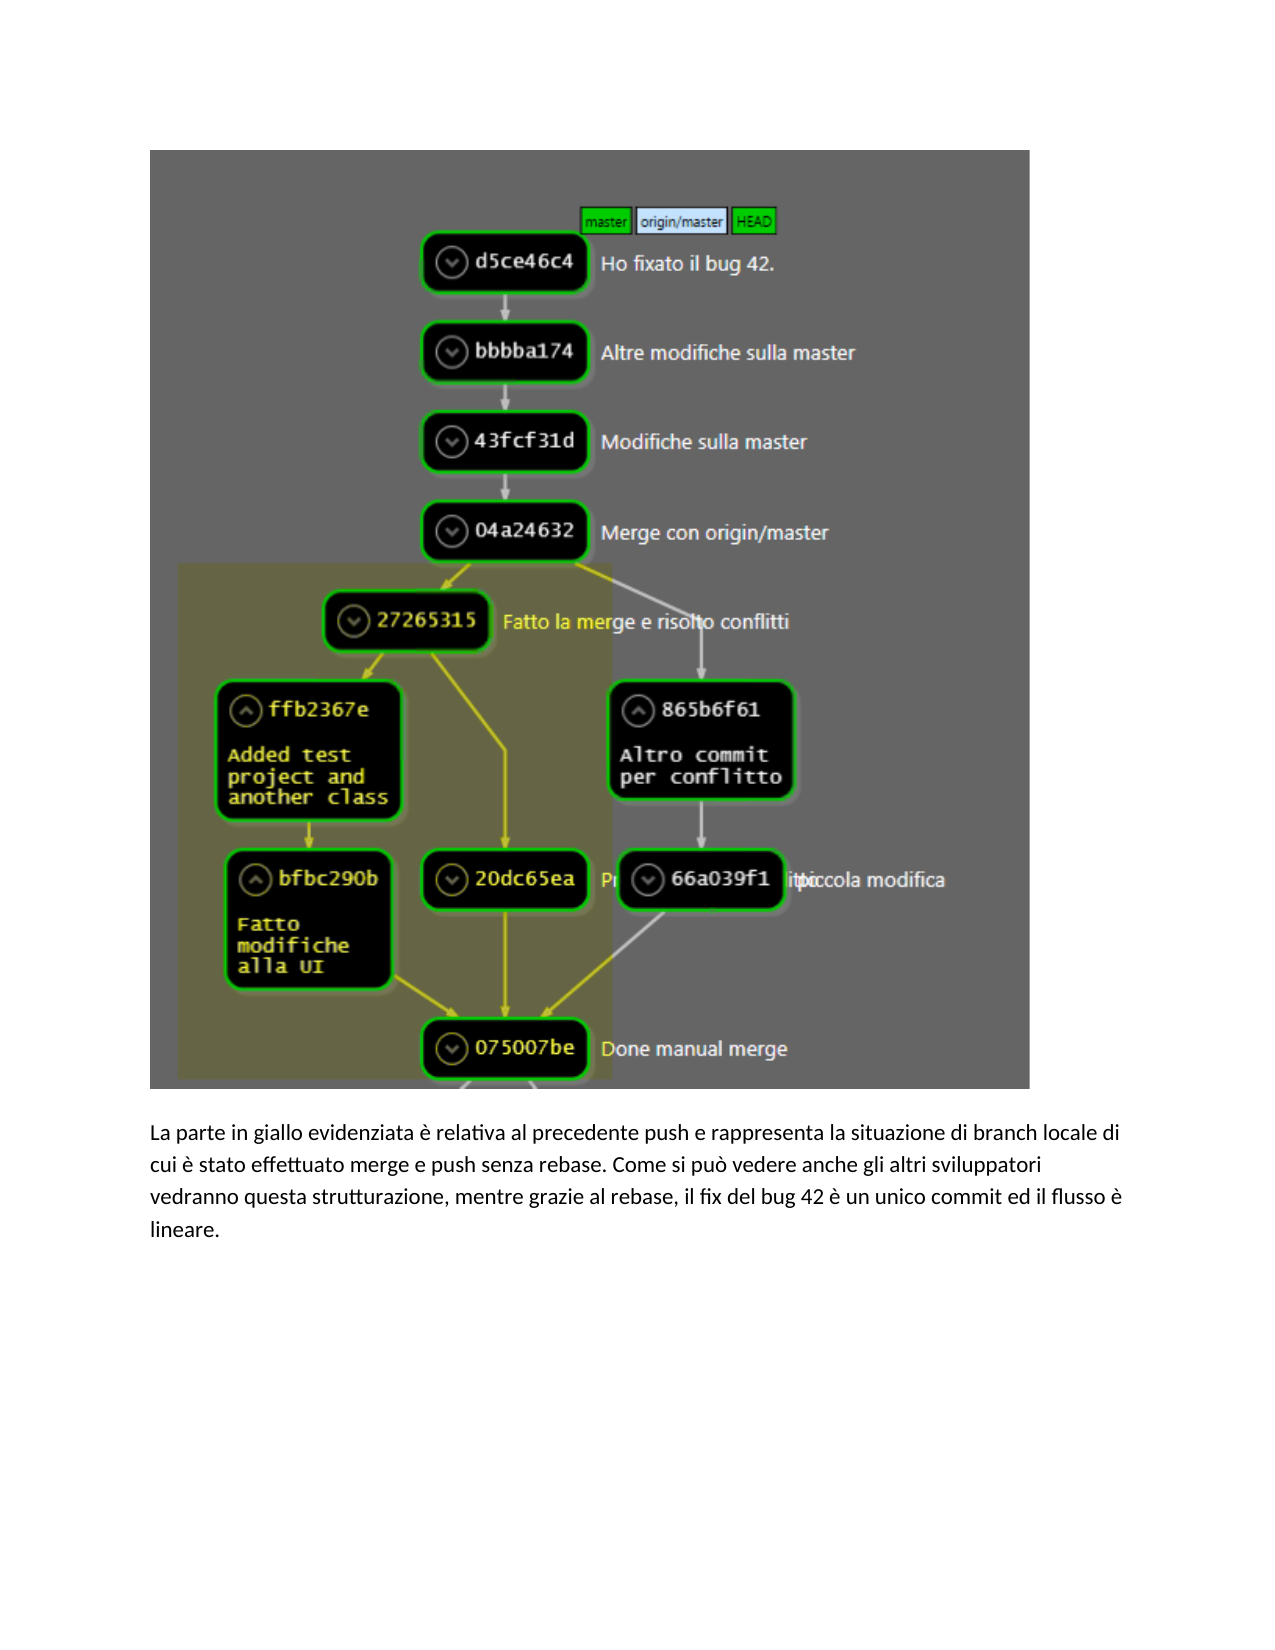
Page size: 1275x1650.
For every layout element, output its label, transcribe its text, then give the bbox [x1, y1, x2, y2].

text La parte in giallo evidenziata è relativa al precedente push e rappresenta la situazione di branch locale di cui è stato effettuato merge e push senza rebase. Come si può vedere anche gli altri sviluppatori vedranno questa strutturazione, mentre grazie al rebase, il fix del bug 42 è un unico commit ed il flusso è lineare. [150, 1118, 1125, 1243]
picture [150, 150, 1030, 1089]
